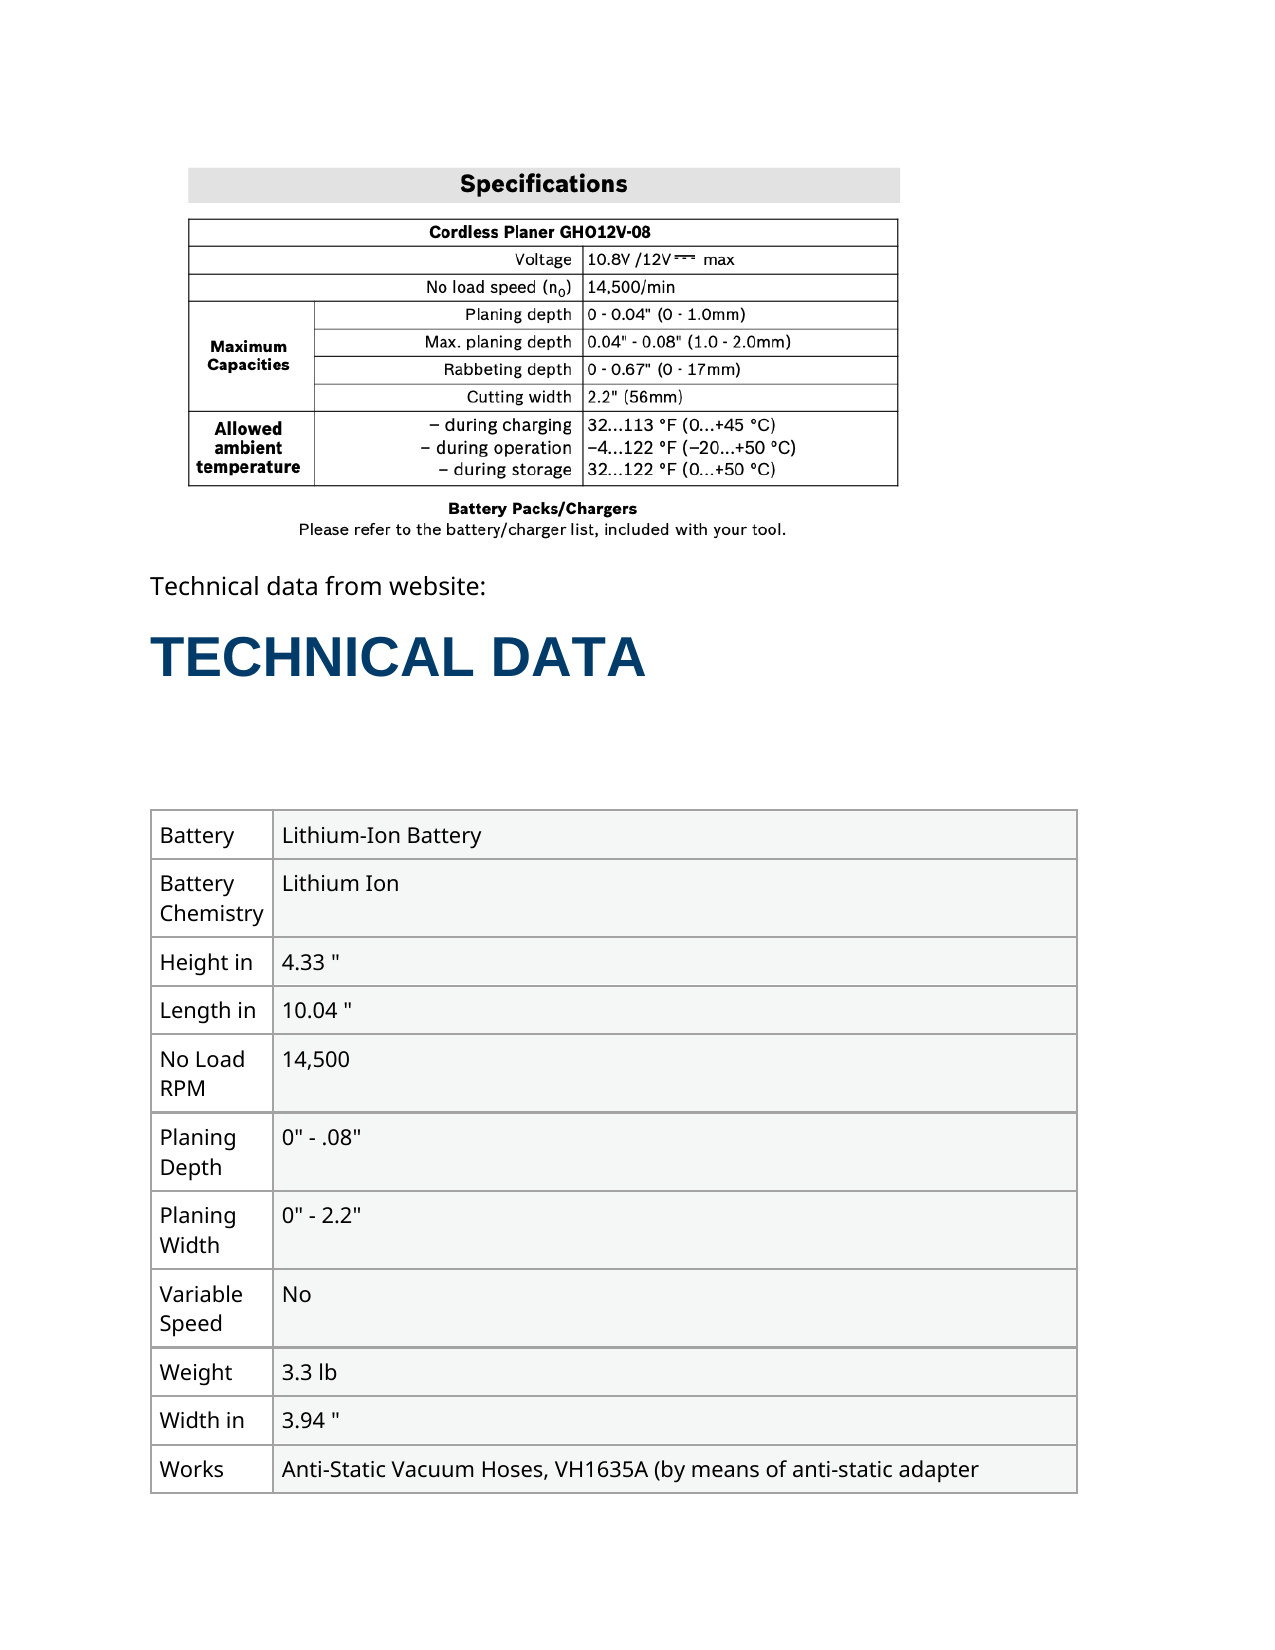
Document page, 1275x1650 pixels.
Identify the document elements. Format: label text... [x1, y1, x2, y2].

table_cell Lithium Ion [274, 860, 1076, 936]
table_cell Width in [152, 1397, 272, 1443]
table_cell Battery Chemistry [152, 860, 272, 936]
table_cell 3.3 lb [274, 1349, 1076, 1395]
table_cell 3.94 " [274, 1397, 1076, 1443]
table_cell 10.04 " [274, 987, 1076, 1033]
text Technical data from website: [150, 569, 1125, 603]
table_cell No Load RPM [152, 1035, 272, 1111]
table_cell 0" - .08" [274, 1114, 1076, 1190]
table_cell Height in [152, 938, 272, 984]
table_header Battery [152, 811, 272, 858]
table_cell Works With [152, 1446, 272, 1492]
table_cell Planing Width [152, 1192, 272, 1268]
table_cell 14,500 [274, 1035, 1076, 1111]
table_cell No [274, 1270, 1076, 1346]
table_cell Weight [152, 1349, 272, 1395]
table_header Lithium-Ion Battery [274, 811, 1076, 858]
table_cell 4.33 " [274, 938, 1076, 984]
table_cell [274, 1446, 1076, 1492]
subtitle TECHNICAL DATA [150, 624, 1125, 689]
table_cell Length in [152, 987, 272, 1033]
table_cell 0" - 2.2" [274, 1192, 1076, 1268]
table_cell Planing Depth [152, 1114, 272, 1190]
table_cell Variable Speed [152, 1270, 272, 1346]
